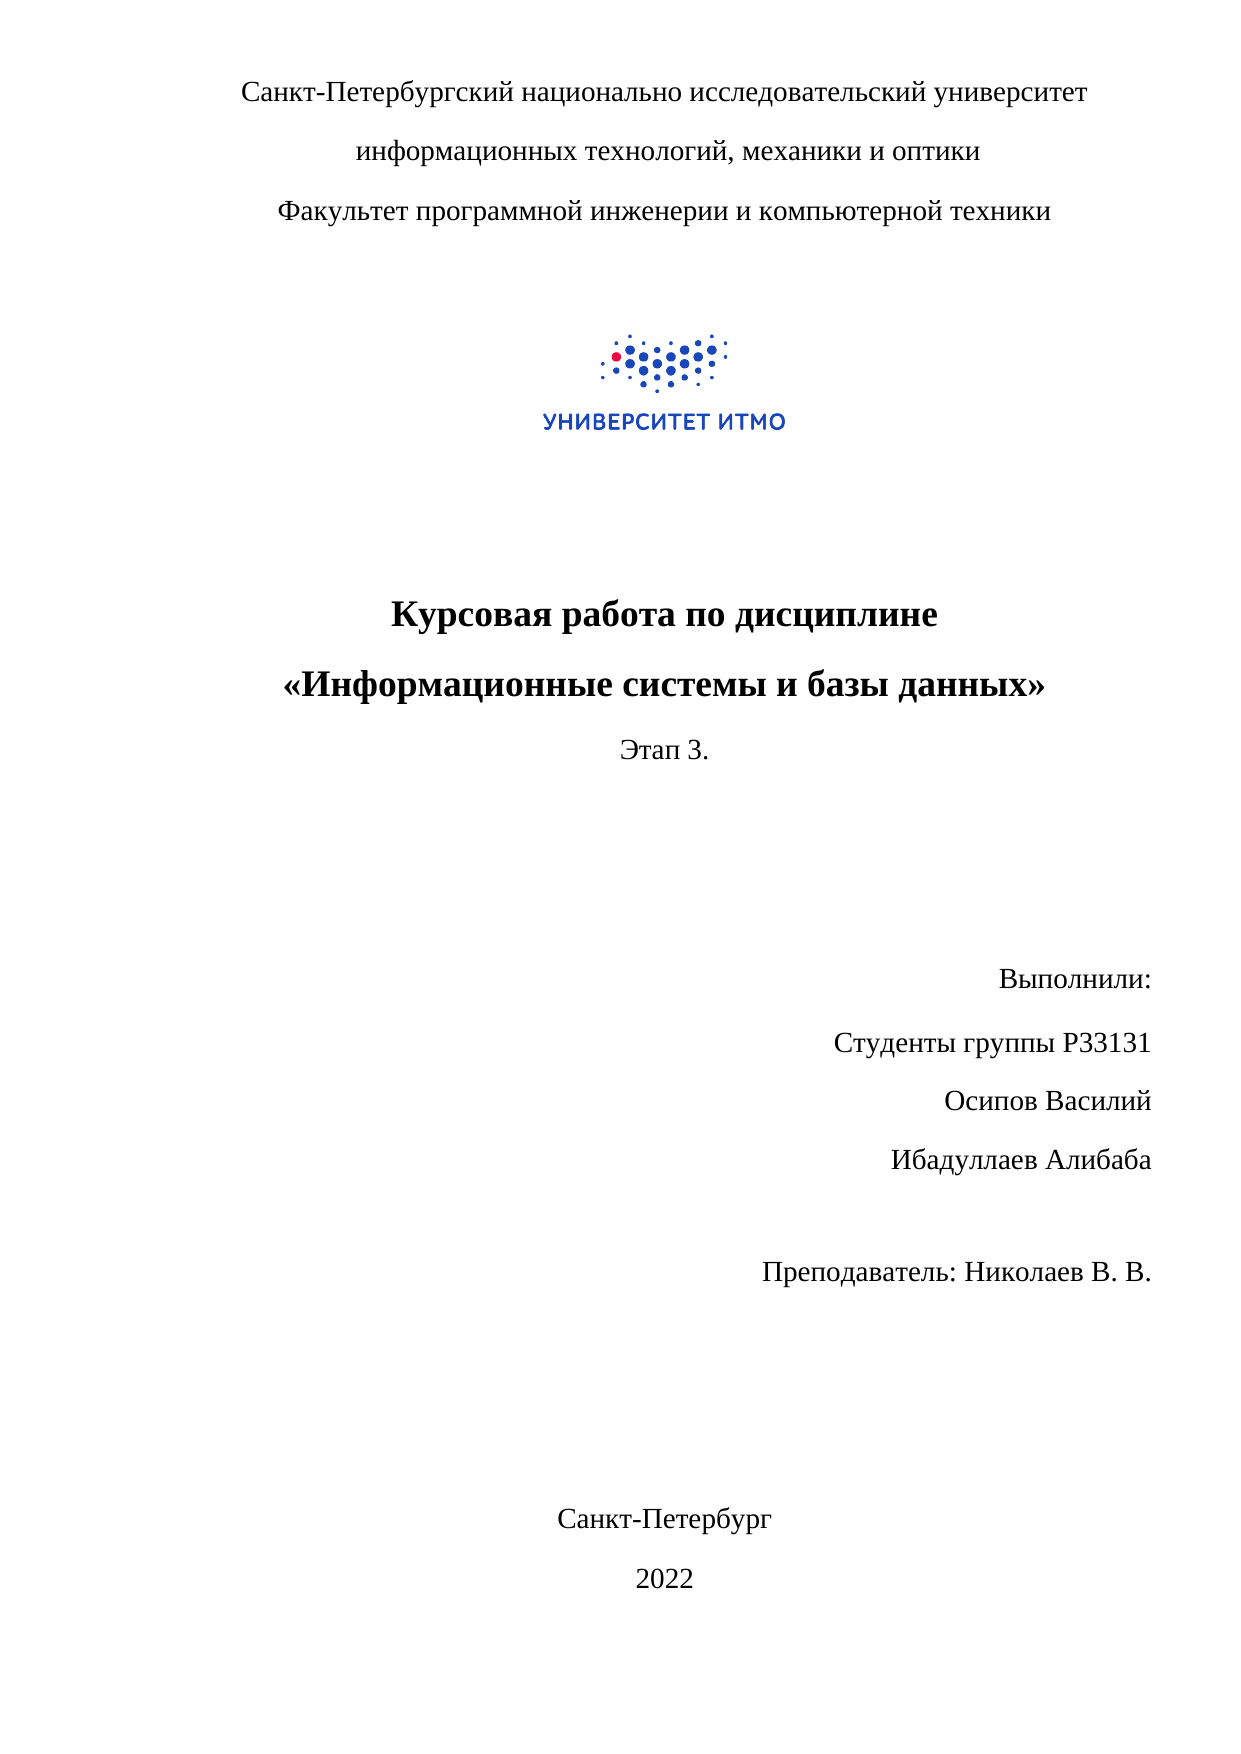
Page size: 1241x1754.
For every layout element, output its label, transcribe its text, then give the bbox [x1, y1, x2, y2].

text Санкт-Петербургский национально исследовательский университет [177, 74, 1152, 107]
text Осипов Василий [177, 1083, 1152, 1117]
text «Информационные системы и базы данных» [177, 662, 1152, 705]
text информационных технологий, механики и оптики [177, 133, 1152, 167]
picture [514, 305, 814, 459]
text Ибадуллаев Алибаба [177, 1142, 1152, 1175]
text Этап 3. [177, 732, 1152, 766]
text Санкт-Петербург [177, 1501, 1152, 1535]
text Факультет программной инженерии и компьютерной техники [177, 193, 1152, 226]
text Выполнили: [177, 961, 1152, 995]
text Курсовая работа по дисциплине [177, 591, 1152, 634]
text 2022 [177, 1561, 1152, 1594]
text Преподаватель: Николаев В. В. [177, 1254, 1152, 1288]
text Студенты группы P33131 [177, 1025, 1152, 1058]
